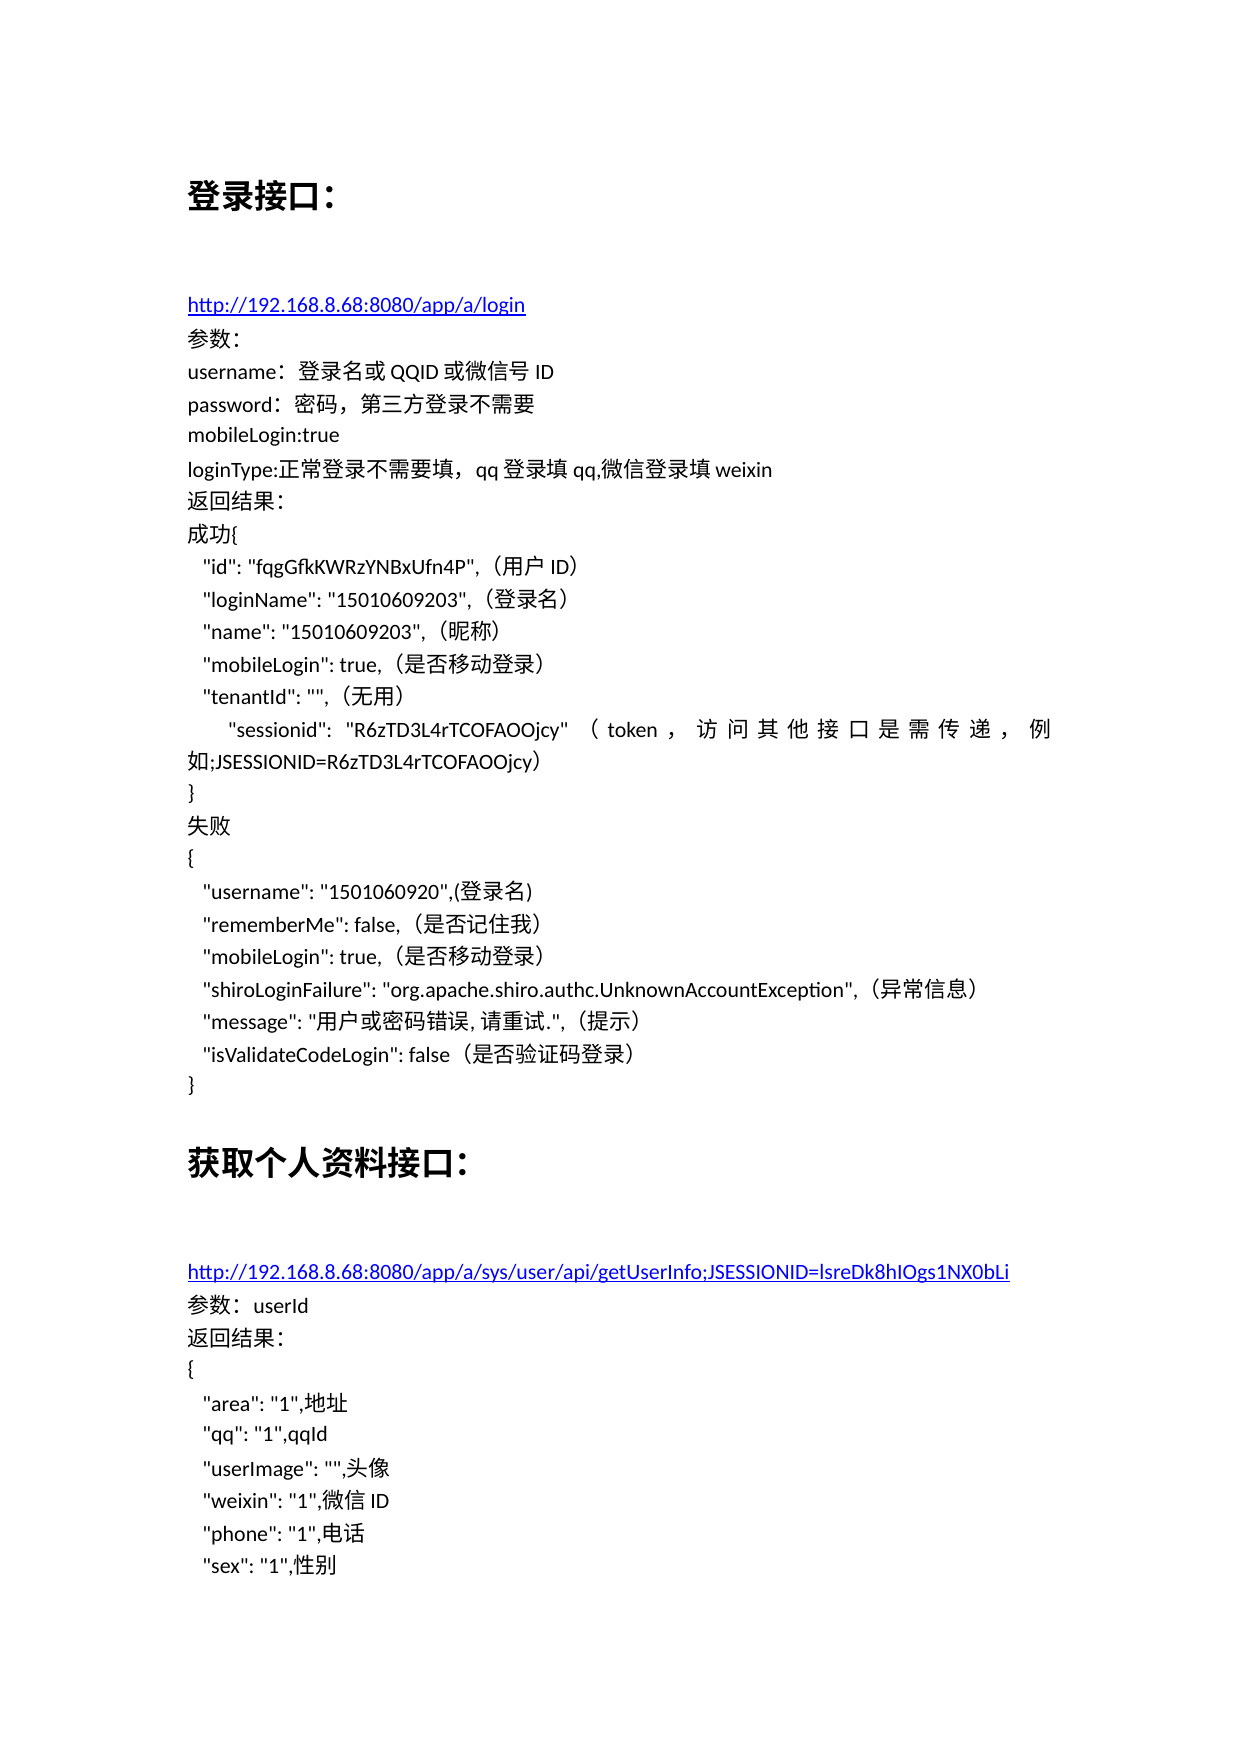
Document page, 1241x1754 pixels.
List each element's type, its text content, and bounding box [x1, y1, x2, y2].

text "name": "15010609203",（昵称） [187, 614, 1053, 646]
text "sex": "1",性别 [187, 1548, 1053, 1580]
text http://192.168.8.68:8080/app/a/sys/user/api/getUserInfo;JSESSIONID=lsreDk8hIOgs1NX0bLi [187, 1255, 1053, 1288]
text { [187, 841, 1053, 874]
text "phone": "1",电话 [187, 1515, 1053, 1548]
text } [187, 776, 1053, 809]
text 参数： [187, 321, 1053, 354]
text "username": "1501060920",(登录名) [187, 874, 1053, 906]
text 返回结果： [187, 1320, 1053, 1353]
text loginType:正常登录不需要填，qq登录填qq,微信登录填weixin [187, 451, 1053, 484]
text http://192.168.8.68:8080/app/a/login [187, 289, 1053, 321]
text "mobileLogin": true,（是否移动登录） [187, 939, 1053, 971]
text "id": "fqgGfkKWRzYNBxUfn4P",（用户ID） [187, 549, 1053, 581]
text mobileLogin:true [187, 419, 1053, 451]
text "shiroLoginFailure": "org.apache.shiro.authc.UnknownAccountException",（异常信息） [187, 971, 1053, 1004]
text "message": "用户或密码错误, 请重试.",（提示） [187, 1004, 1053, 1036]
text "weixin": "1",微信ID [187, 1483, 1053, 1515]
text "rememberMe": false,（是否记住我） [187, 906, 1053, 939]
text "sessionid": "R6zTD3L4rTCOFAOOjcy"（token，访问其他接口是需传递，例如;JSESSIONID=R6zTD3L4rTCOFAOOjcy） [187, 711, 1053, 776]
text password：密码，第三方登录不需要 [187, 386, 1053, 419]
text "loginName": "15010609203",（登录名） [187, 581, 1053, 614]
text 成功{ [187, 516, 1053, 549]
text "area": "1",地址 [187, 1385, 1053, 1418]
text username：登录名或QQID或微信号ID [187, 354, 1053, 386]
text { [187, 1353, 1053, 1385]
text 返回结果： [187, 484, 1053, 516]
subtitle 登录接口： [187, 162, 1053, 227]
text "userImage": "",头像 [187, 1450, 1053, 1483]
text "qq": "1",qqId [187, 1418, 1053, 1450]
text "mobileLogin": true,（是否移动登录） [187, 646, 1053, 679]
text "tenantId": "",（无用） [187, 679, 1053, 711]
subtitle 获取个人资料接口： [187, 1128, 1053, 1193]
text } [187, 1069, 1053, 1101]
text 失败 [187, 809, 1053, 841]
text 参数：userId [187, 1288, 1053, 1320]
text "isValidateCodeLogin": false（是否验证码登录） [187, 1036, 1053, 1069]
